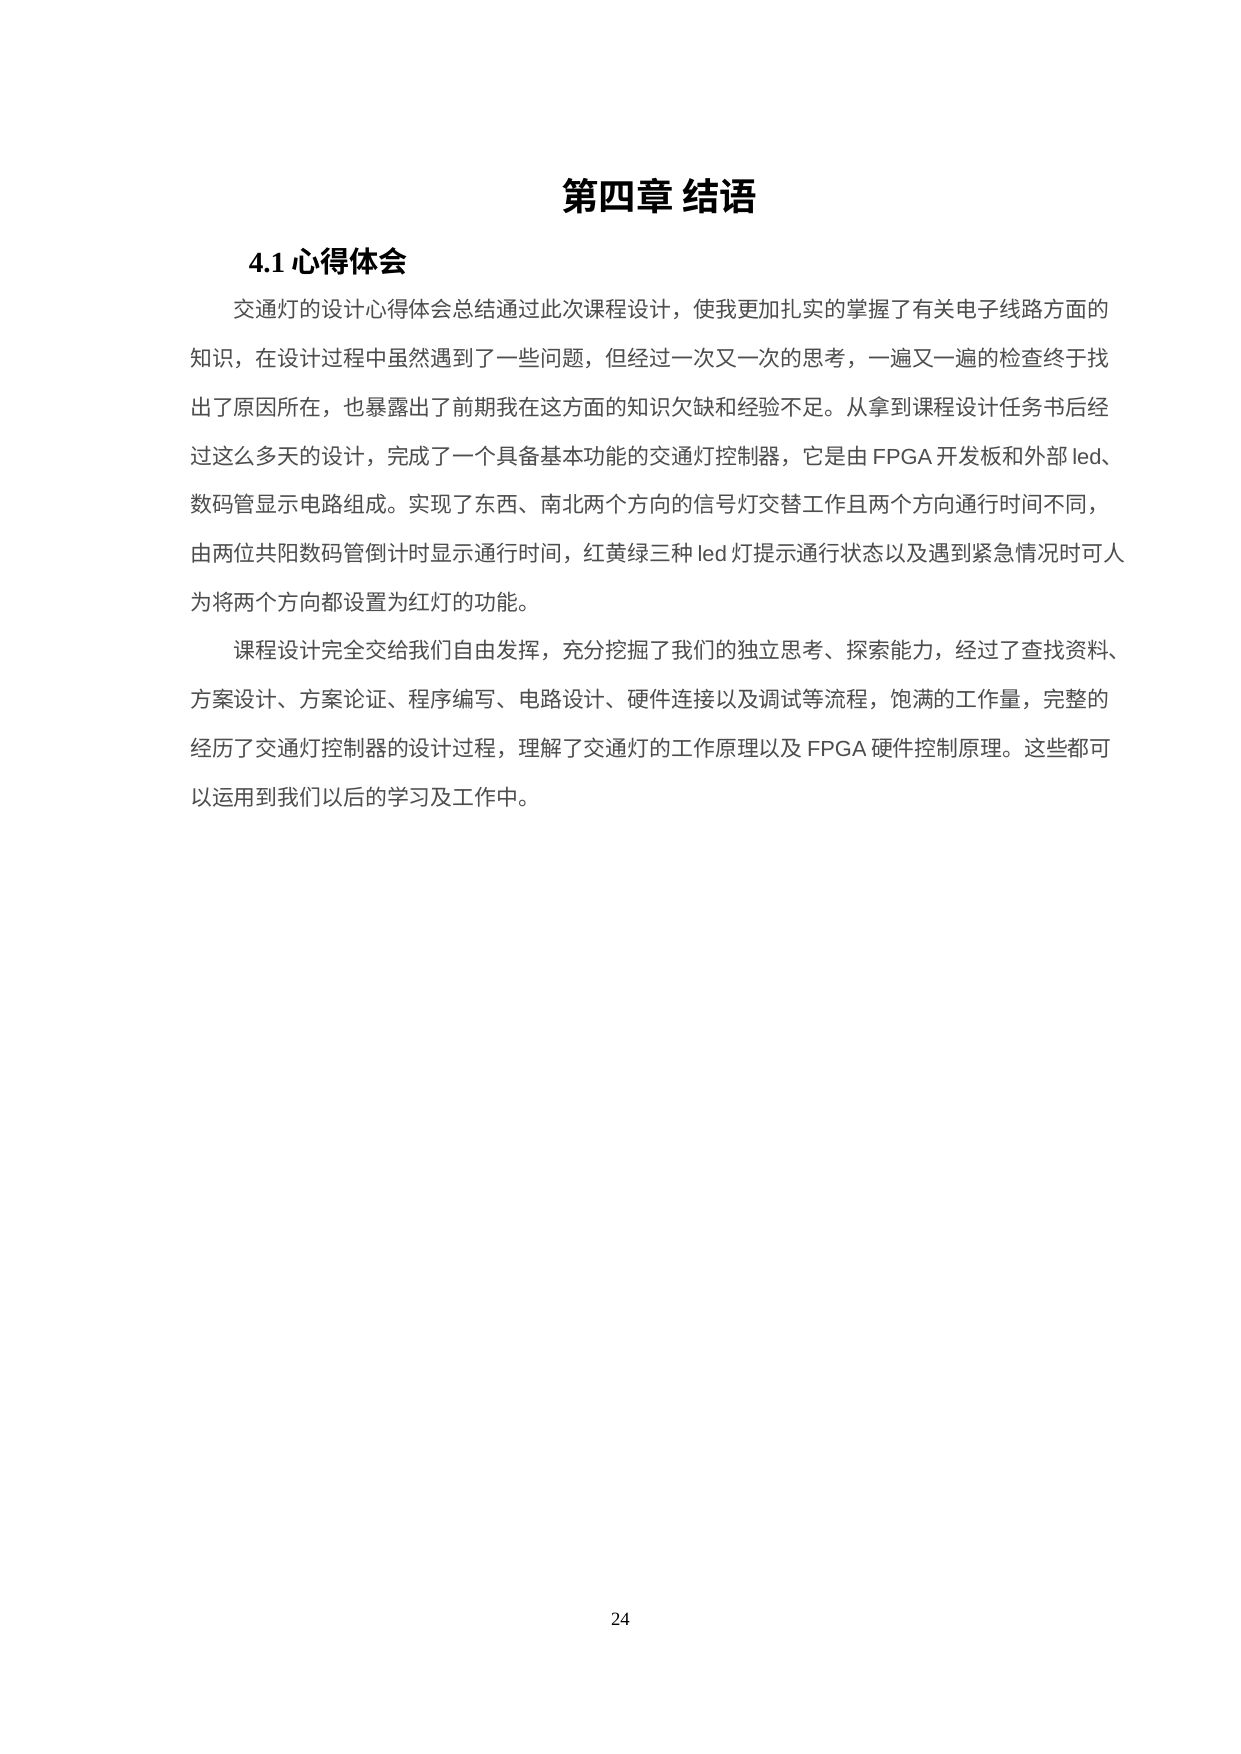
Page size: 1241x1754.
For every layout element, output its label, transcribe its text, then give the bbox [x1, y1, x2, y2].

list 课程设计完全交给我们自由发挥，充分挖掘了我们的独立思考、探索能力，经过了查找资料、方案设计、方案论证、程序编写、电路设计、硬件连接以及调试等流程，饱满的工作量，完整的经历了交通灯控制器的设计过程，理解了交通灯的工作原理以及FPGA硬件控制原理。这些都可以运用到我们以后的学习及工作中。 [190, 633, 1128, 812]
list 4.1心得体会 [190, 227, 1128, 292]
list 第四章 结语 [190, 162, 1128, 227]
list 交通灯的设计心得体会总结通过此次课程设计，使我更加扎实的掌握了有关电子线路方面的知识，在设计过程中虽然遇到了一些问题，但经过一次又一次的思考，一遍又一遍的检查终于找出了原因所在，也暴露出了前期我在这方面的知识欠缺和经验不足。从拿到课程设计任务书后经过这么多天的设计，完成了一个具备基本功能的交通灯控制器，它是由FPGA开发板和外部led、数码管显示电路组成。实现了东西、南北两个方向的信号灯交替工作且两个方向通行时间不同，由两位共阳数码管倒计时显示通行时间，红黄绿三种led灯提示通行状态以及遇到紧急情况时可人为将两个方向都设置为红灯的功能。 [190, 292, 1128, 617]
